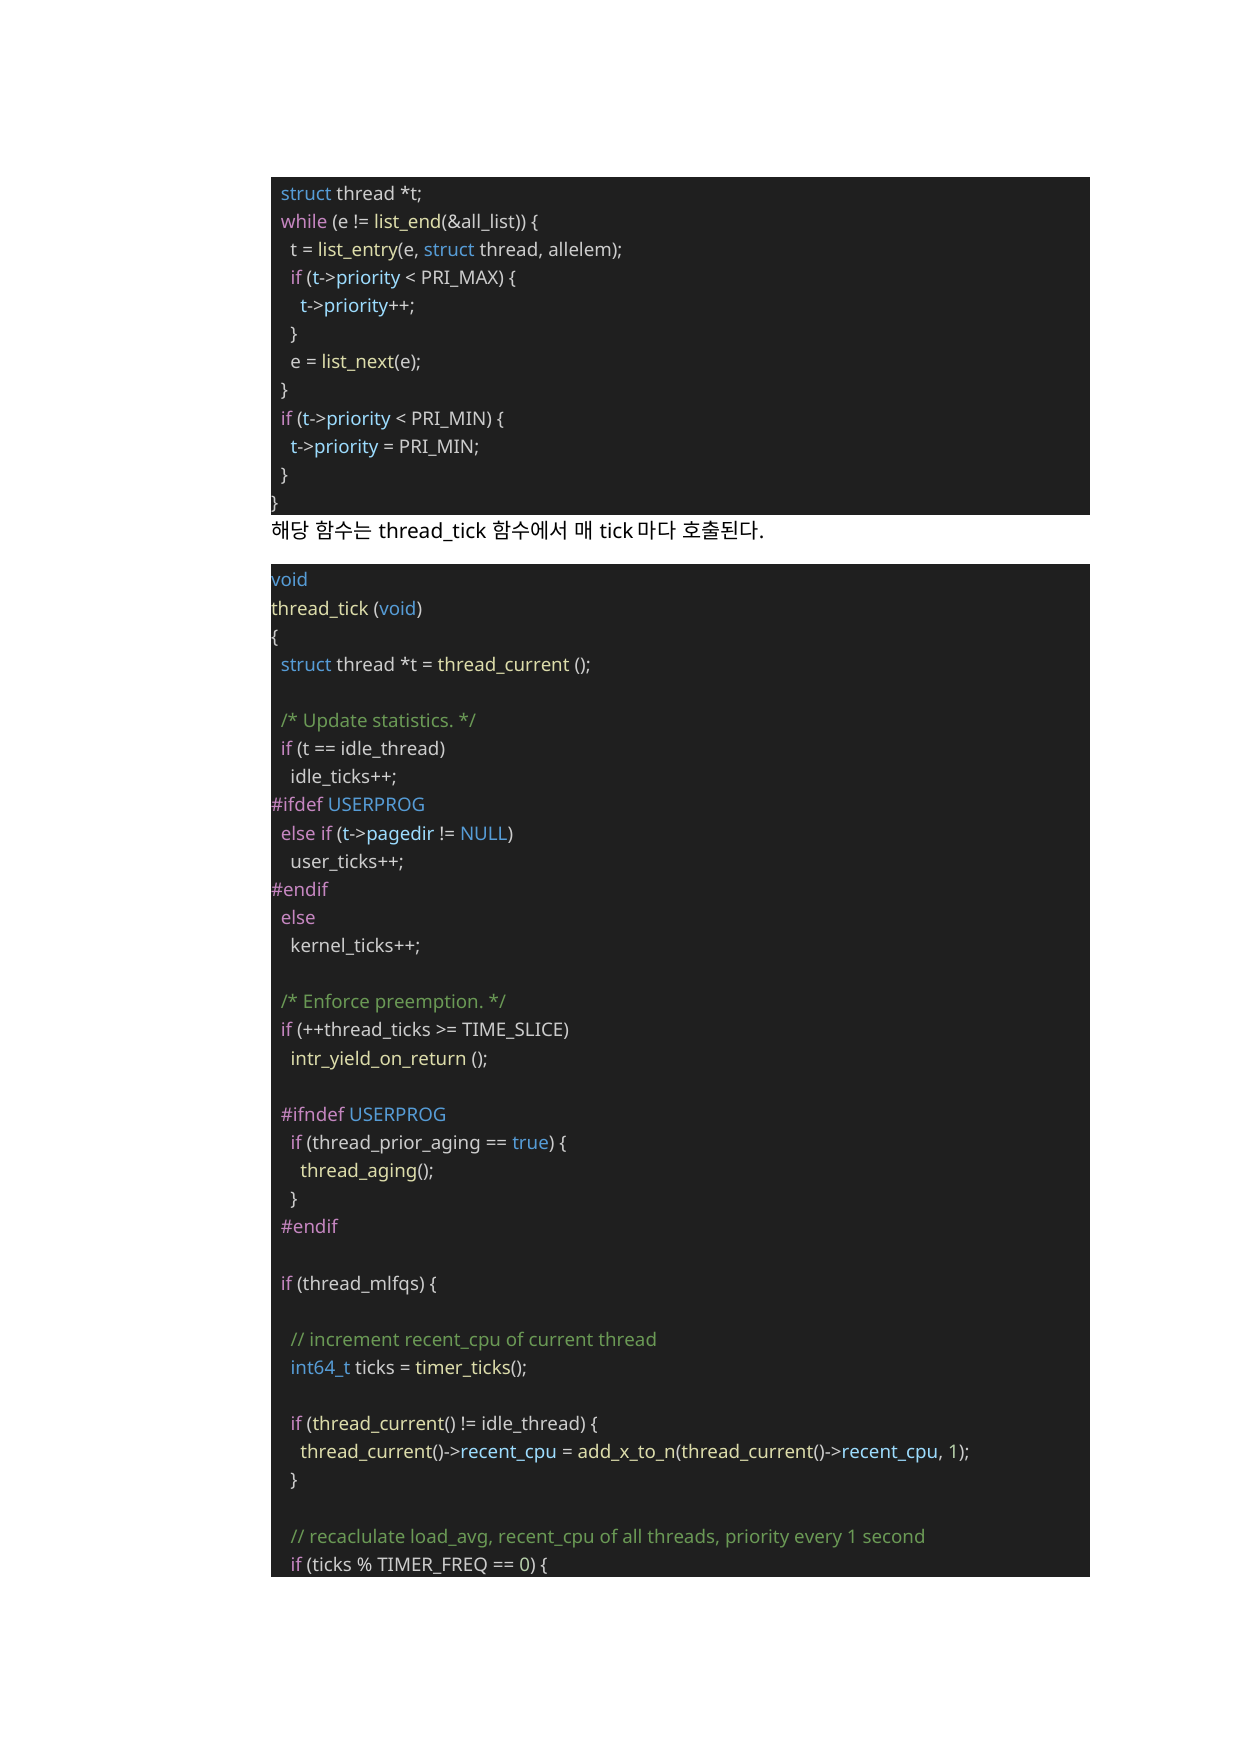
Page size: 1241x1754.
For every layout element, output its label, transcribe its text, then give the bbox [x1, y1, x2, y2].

text else [271, 902, 1090, 930]
list 해당 함수는 thread_tick 함수에서 매 tick마다 호출된다. [271, 515, 1090, 545]
text #ifdef USERPROG [271, 789, 1090, 817]
text if (t->priority < PRI_MAX) { [271, 262, 1090, 290]
text user_ticks++; [271, 845, 1090, 873]
text if (thread_current() != idle_thread) { [271, 1408, 1090, 1436]
text if (thread_prior_aging == true) { [271, 1127, 1090, 1155]
text #endif [271, 1211, 1090, 1239]
text } [271, 318, 1090, 346]
text } [271, 1464, 1090, 1492]
text } [271, 487, 1090, 515]
text struct thread *t; [271, 177, 1090, 205]
text e = list_next(e); [271, 346, 1090, 374]
text // increment recent_cpu of current thread [271, 1323, 1090, 1352]
text void [271, 564, 1090, 592]
text if (t == idle_thread) [271, 733, 1090, 761]
text while (e != list_end(&all_list)) { [271, 205, 1090, 233]
text else if (t->pagedir != NULL) [271, 817, 1090, 845]
text /* Update statistics. */ [271, 705, 1090, 733]
text thread_tick (void) [271, 592, 1090, 620]
text if (++thread_ticks >= TIME_SLICE) [271, 1014, 1090, 1042]
text if (t->priority < PRI_MIN) { [271, 402, 1090, 430]
text // recaclulate load_avg, recent_cpu of all threads, priority every 1 second [271, 1520, 1090, 1548]
text int64_t ticks = timer_ticks(); [271, 1352, 1090, 1380]
text struct thread *t = thread_current (); [271, 648, 1090, 677]
text } [271, 458, 1090, 487]
text #endif [271, 873, 1090, 902]
text if (ticks % TIMER_FREQ == 0) { [271, 1548, 1090, 1577]
text } [271, 374, 1090, 402]
text thread_aging(); [271, 1155, 1090, 1183]
text t->priority++; [271, 290, 1090, 318]
text if (thread_mlfqs) { [271, 1267, 1090, 1295]
text intr_yield_on_return (); [271, 1042, 1090, 1070]
text idle_ticks++; [271, 761, 1090, 789]
text { [271, 620, 1090, 648]
text t = list_entry(e, struct thread, allelem); [271, 233, 1090, 262]
text #ifndef USERPROG [271, 1098, 1090, 1127]
text kernel_ticks++; [271, 930, 1090, 958]
text t->priority = PRI_MIN; [271, 430, 1090, 458]
text /* Enforce preemption. */ [271, 986, 1090, 1014]
text thread_current()->recent_cpu = add_x_to_n(thread_current()->recent_cpu, 1); [271, 1436, 1090, 1464]
text } [271, 1183, 1090, 1211]
